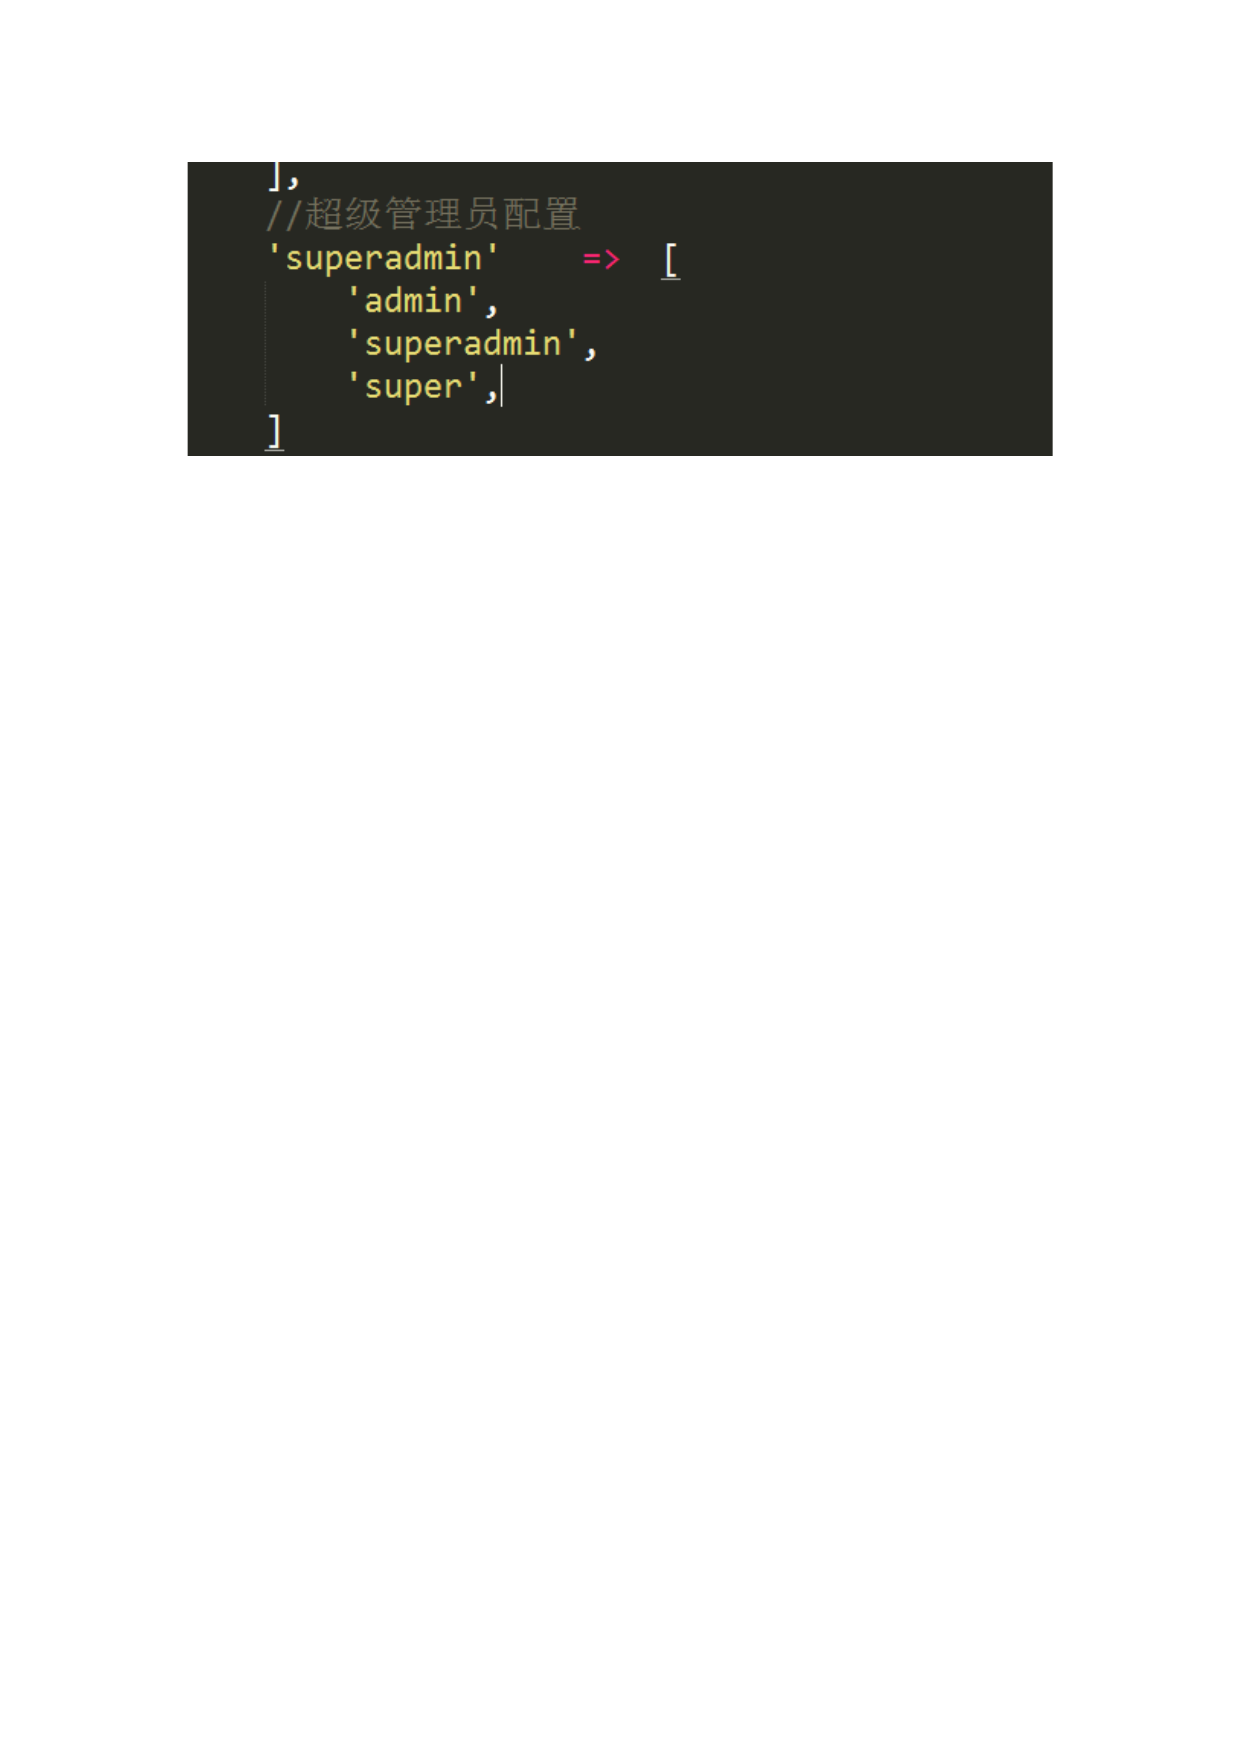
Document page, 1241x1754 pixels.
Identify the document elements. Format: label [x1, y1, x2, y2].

picture [187, 162, 1053, 456]
